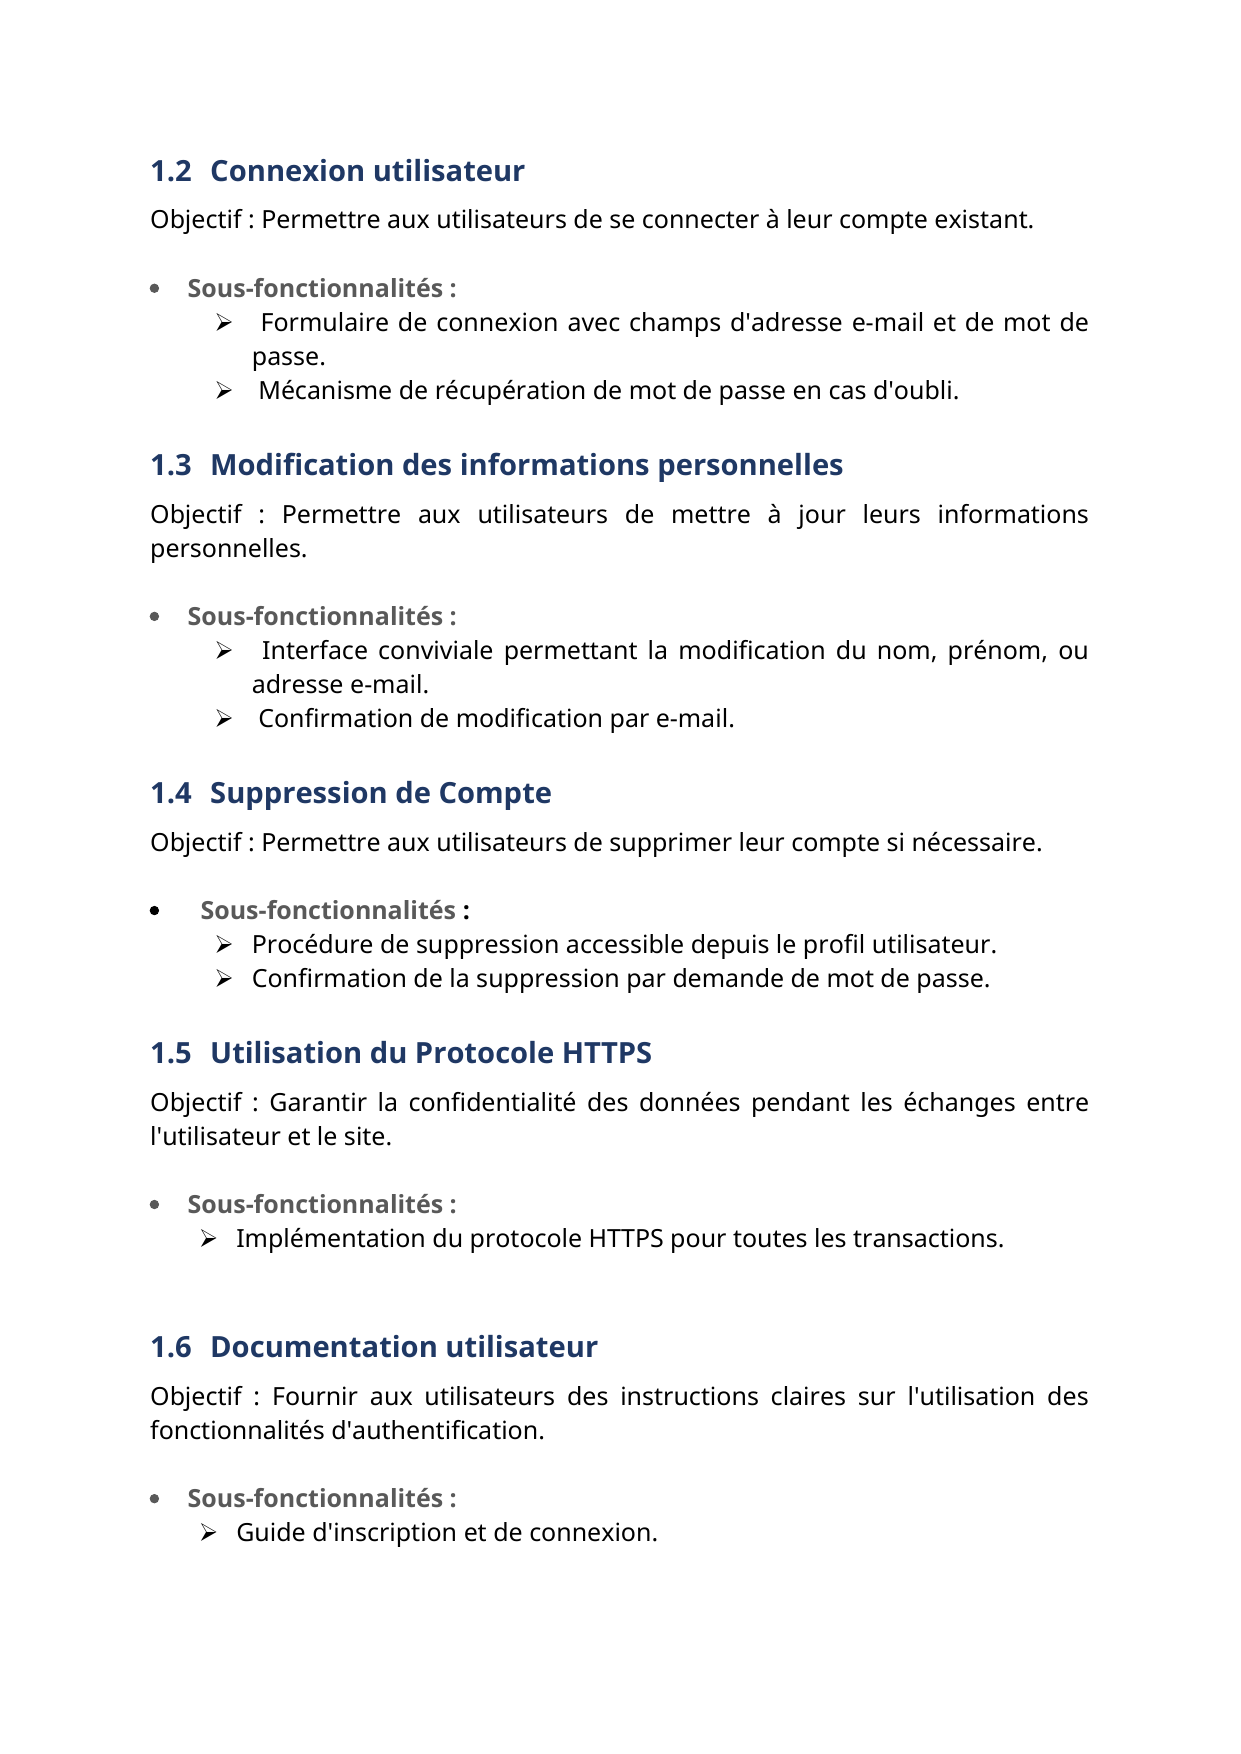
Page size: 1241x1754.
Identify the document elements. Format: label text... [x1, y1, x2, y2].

list Formulaire de connexion avec champs d'adresse e-mail et de mot de passe. [214, 304, 1090, 372]
text Objectif : Fournir aux utilisateurs des instructions claires sur l'utilisation des fonctionnalités d'authentification. [150, 1378, 1090, 1447]
list Mécanisme de récupération de mot de passe en cas d'oubli. [214, 372, 1090, 407]
list Sous-fonctionnalités : [150, 1481, 1090, 1515]
list Confirmation de la suppression par demande de mot de passe. [214, 961, 1090, 995]
list Interface conviviale permettant la modification du nom, prénom, ou adresse e-mail. [214, 632, 1090, 701]
subtitle Documentation utilisateur [150, 1326, 1090, 1366]
list Sous-fonctionnalités : [150, 270, 1090, 304]
list Implémentation du protocole HTTPS pour toutes les transactions. [198, 1221, 1090, 1255]
list Guide d'inscription et de connexion. [198, 1515, 1090, 1549]
subtitle Utilisation du Protocole HTTPS [150, 1032, 1090, 1072]
text Objectif : Permettre aux utilisateurs de se connecter à leur compte existant. [150, 202, 1090, 236]
list Procédure de suppression accessible depuis le profil utilisateur. [214, 927, 1090, 961]
subtitle Connexion utilisateur [150, 150, 1090, 190]
subtitle Modification des informations personnelles [150, 444, 1090, 484]
text Objectif : Garantir la confidentialité des données pendant les échanges entre l'utilisateur et le site. [150, 1084, 1090, 1152]
list Sous-fonctionnalités : [150, 598, 1090, 632]
text Objectif : Permettre aux utilisateurs de mettre à jour leurs informations personnelles. [150, 496, 1090, 564]
list Sous-fonctionnalités : [150, 1187, 1090, 1221]
subtitle Suppression de Compte [150, 772, 1090, 812]
list Confirmation de modification par e-mail. [214, 701, 1090, 735]
text Objectif : Permettre aux utilisateurs de supprimer leur compte si nécessaire. [150, 824, 1090, 858]
list Sous-fonctionnalités : [150, 892, 1090, 927]
